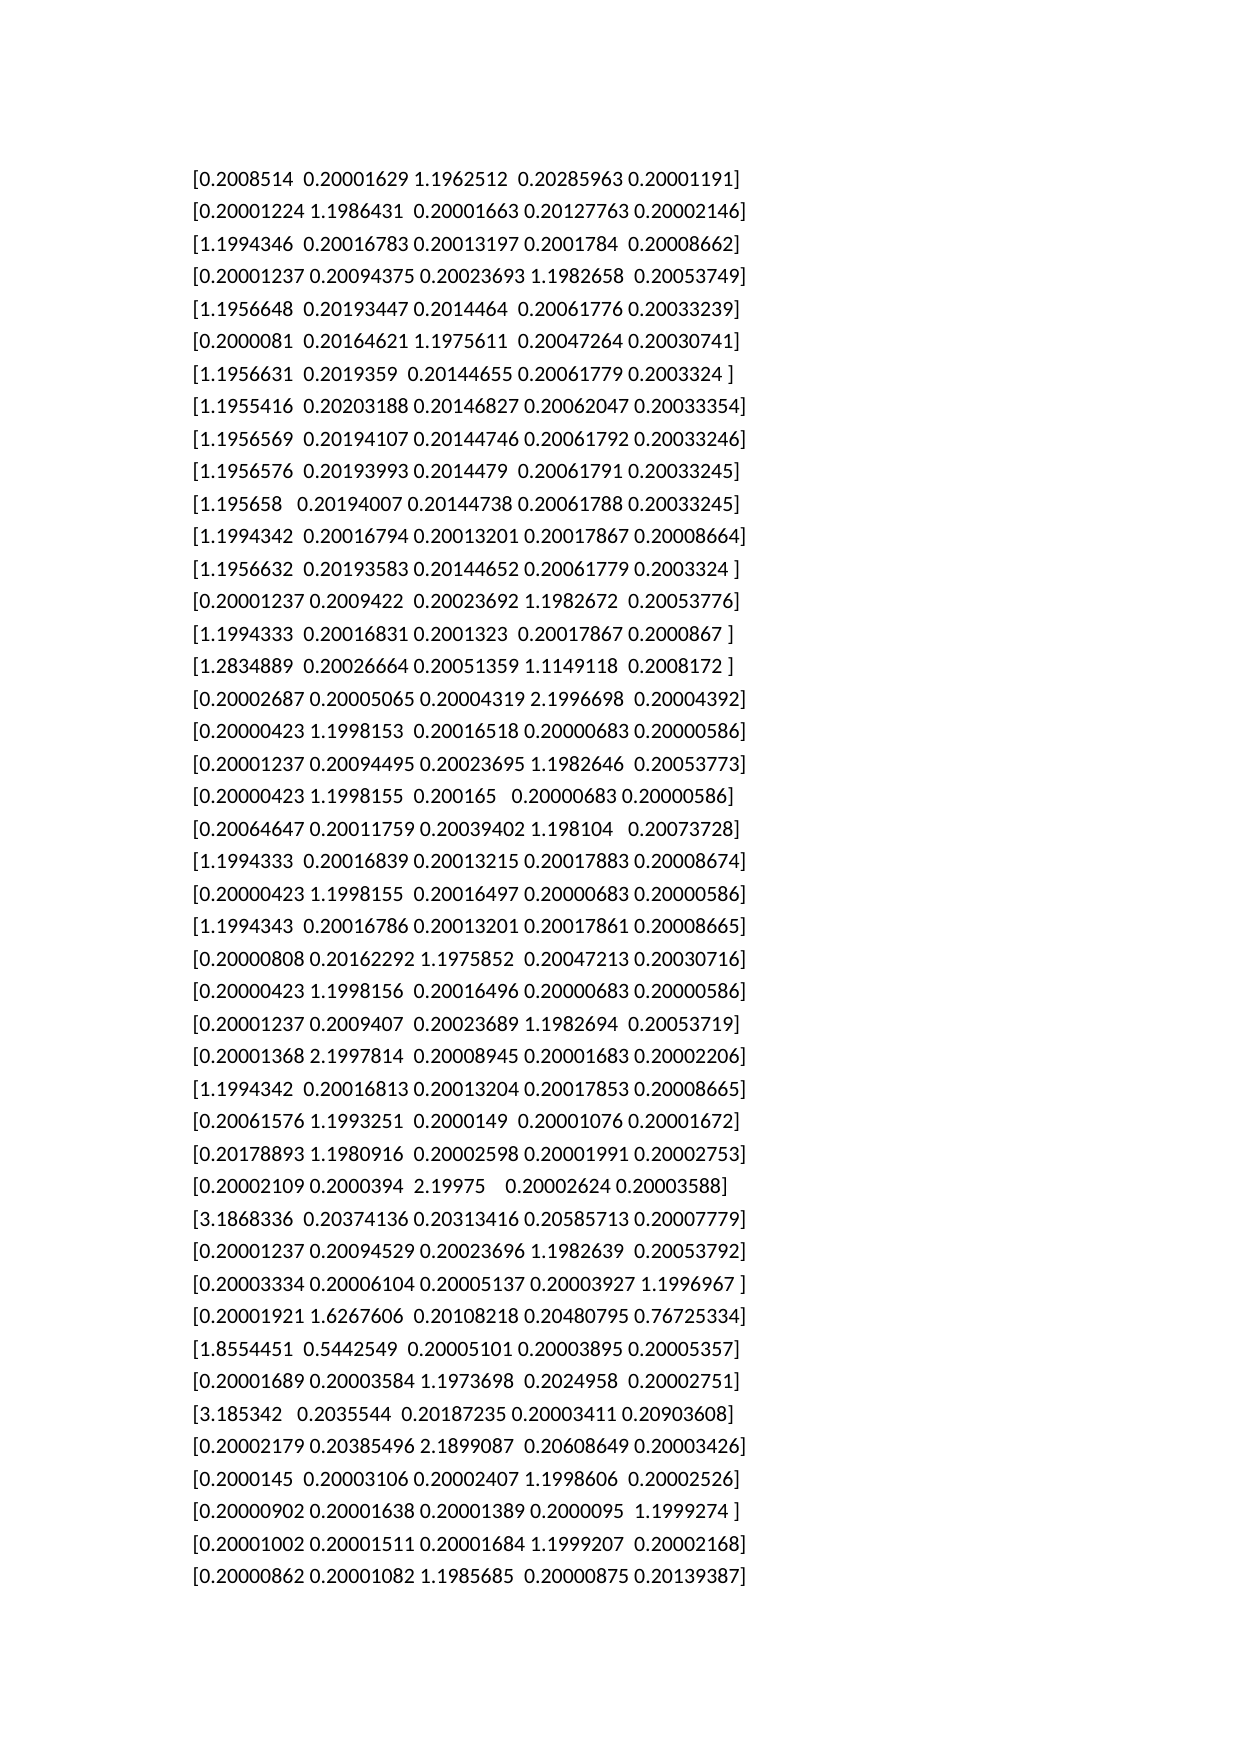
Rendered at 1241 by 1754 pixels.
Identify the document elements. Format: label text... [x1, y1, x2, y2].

text [1.2834889 0.20026664 0.20051359 1.1149118 0.2008172 ] [187, 649, 1053, 682]
text [1.1956632 0.20193583 0.20144652 0.20061779 0.2003324 ] [187, 552, 1053, 584]
text [1.8554451 0.5442549 0.20005101 0.20003895 0.20005357] [187, 1332, 1053, 1364]
text [0.20001921 1.6267606 0.20108218 0.20480795 0.76725334] [187, 1299, 1053, 1332]
text [0.2000145 0.20003106 0.20002407 1.1998606 0.20002526] [187, 1462, 1053, 1494]
text [1.1956576 0.20193993 0.2014479 0.20061791 0.20033245] [187, 454, 1053, 487]
text [0.20000902 0.20001638 0.20001389 0.2000095 1.1999274 ] [187, 1494, 1053, 1527]
text [0.20000423 1.1998156 0.20016496 0.20000683 0.20000586] [187, 974, 1053, 1007]
text [0.20001368 2.1997814 0.20008945 0.20001683 0.20002206] [187, 1039, 1053, 1072]
text [0.20002687 0.20005065 0.20004319 2.1996698 0.20004392] [187, 682, 1053, 714]
text [0.20000808 0.20162292 1.1975852 0.20047213 0.20030716] [187, 942, 1053, 974]
text [0.2008514 0.20001629 1.1962512 0.20285963 0.20001191] [187, 162, 1053, 194]
text [0.20002109 0.2000394 2.19975 0.20002624 0.20003588] [187, 1169, 1053, 1202]
text [3.185342 0.2035544 0.20187235 0.20003411 0.20903608] [187, 1397, 1053, 1429]
text [0.20000423 1.1998155 0.200165 0.20000683 0.20000586] [187, 779, 1053, 812]
text [0.20001237 0.20094375 0.20023693 1.1982658 0.20053749] [187, 259, 1053, 292]
text [3.1868336 0.20374136 0.20313416 0.20585713 0.20007779] [187, 1202, 1053, 1234]
text [1.1994333 0.20016839 0.20013215 0.20017883 0.20008674] [187, 844, 1053, 877]
text [1.1956569 0.20194107 0.20144746 0.20061792 0.20033246] [187, 422, 1053, 454]
text [0.20000862 0.20001082 1.1985685 0.20000875 0.20139387] [187, 1559, 1053, 1592]
text [1.1994343 0.20016786 0.20013201 0.20017861 0.20008665] [187, 909, 1053, 942]
text [0.20061576 1.1993251 0.2000149 0.20001076 0.20001672] [187, 1104, 1053, 1137]
text [0.20003334 0.20006104 0.20005137 0.20003927 1.1996967 ] [187, 1267, 1053, 1299]
text [0.20001237 0.20094495 0.20023695 1.1982646 0.20053773] [187, 747, 1053, 779]
text [0.20178893 1.1980916 0.20002598 0.20001991 0.20002753] [187, 1137, 1053, 1169]
text [0.20002179 0.20385496 2.1899087 0.20608649 0.20003426] [187, 1429, 1053, 1462]
text [0.20001689 0.20003584 1.1973698 0.2024958 0.20002751] [187, 1364, 1053, 1397]
text [0.20001237 0.2009407 0.20023689 1.1982694 0.20053719] [187, 1007, 1053, 1039]
text [1.1956648 0.20193447 0.2014464 0.20061776 0.20033239] [187, 292, 1053, 324]
text [1.1994342 0.20016794 0.20013201 0.20017867 0.20008664] [187, 519, 1053, 552]
text [0.20000423 1.1998155 0.20016497 0.20000683 0.20000586] [187, 877, 1053, 909]
text [1.195658 0.20194007 0.20144738 0.20061788 0.20033245] [187, 487, 1053, 519]
text [1.1994342 0.20016813 0.20013204 0.20017853 0.20008665] [187, 1072, 1053, 1104]
text [1.1994346 0.20016783 0.20013197 0.2001784 0.20008662] [187, 227, 1053, 259]
text [1.1955416 0.20203188 0.20146827 0.20062047 0.20033354] [187, 389, 1053, 422]
text [0.20064647 0.20011759 0.20039402 1.198104 0.20073728] [187, 812, 1053, 844]
text [0.20000423 1.1998153 0.20016518 0.20000683 0.20000586] [187, 714, 1053, 747]
text [0.20001002 0.20001511 0.20001684 1.1999207 0.20002168] [187, 1527, 1053, 1559]
text [1.1994333 0.20016831 0.2001323 0.20017867 0.2000867 ] [187, 617, 1053, 649]
text [0.20001224 1.1986431 0.20001663 0.20127763 0.20002146] [187, 194, 1053, 227]
text [0.2000081 0.20164621 1.1975611 0.20047264 0.20030741] [187, 324, 1053, 357]
text [0.20001237 0.20094529 0.20023696 1.1982639 0.20053792] [187, 1234, 1053, 1267]
text [0.20001237 0.2009422 0.20023692 1.1982672 0.20053776] [187, 584, 1053, 617]
text [1.1956631 0.2019359 0.20144655 0.20061779 0.2003324 ] [187, 357, 1053, 389]
